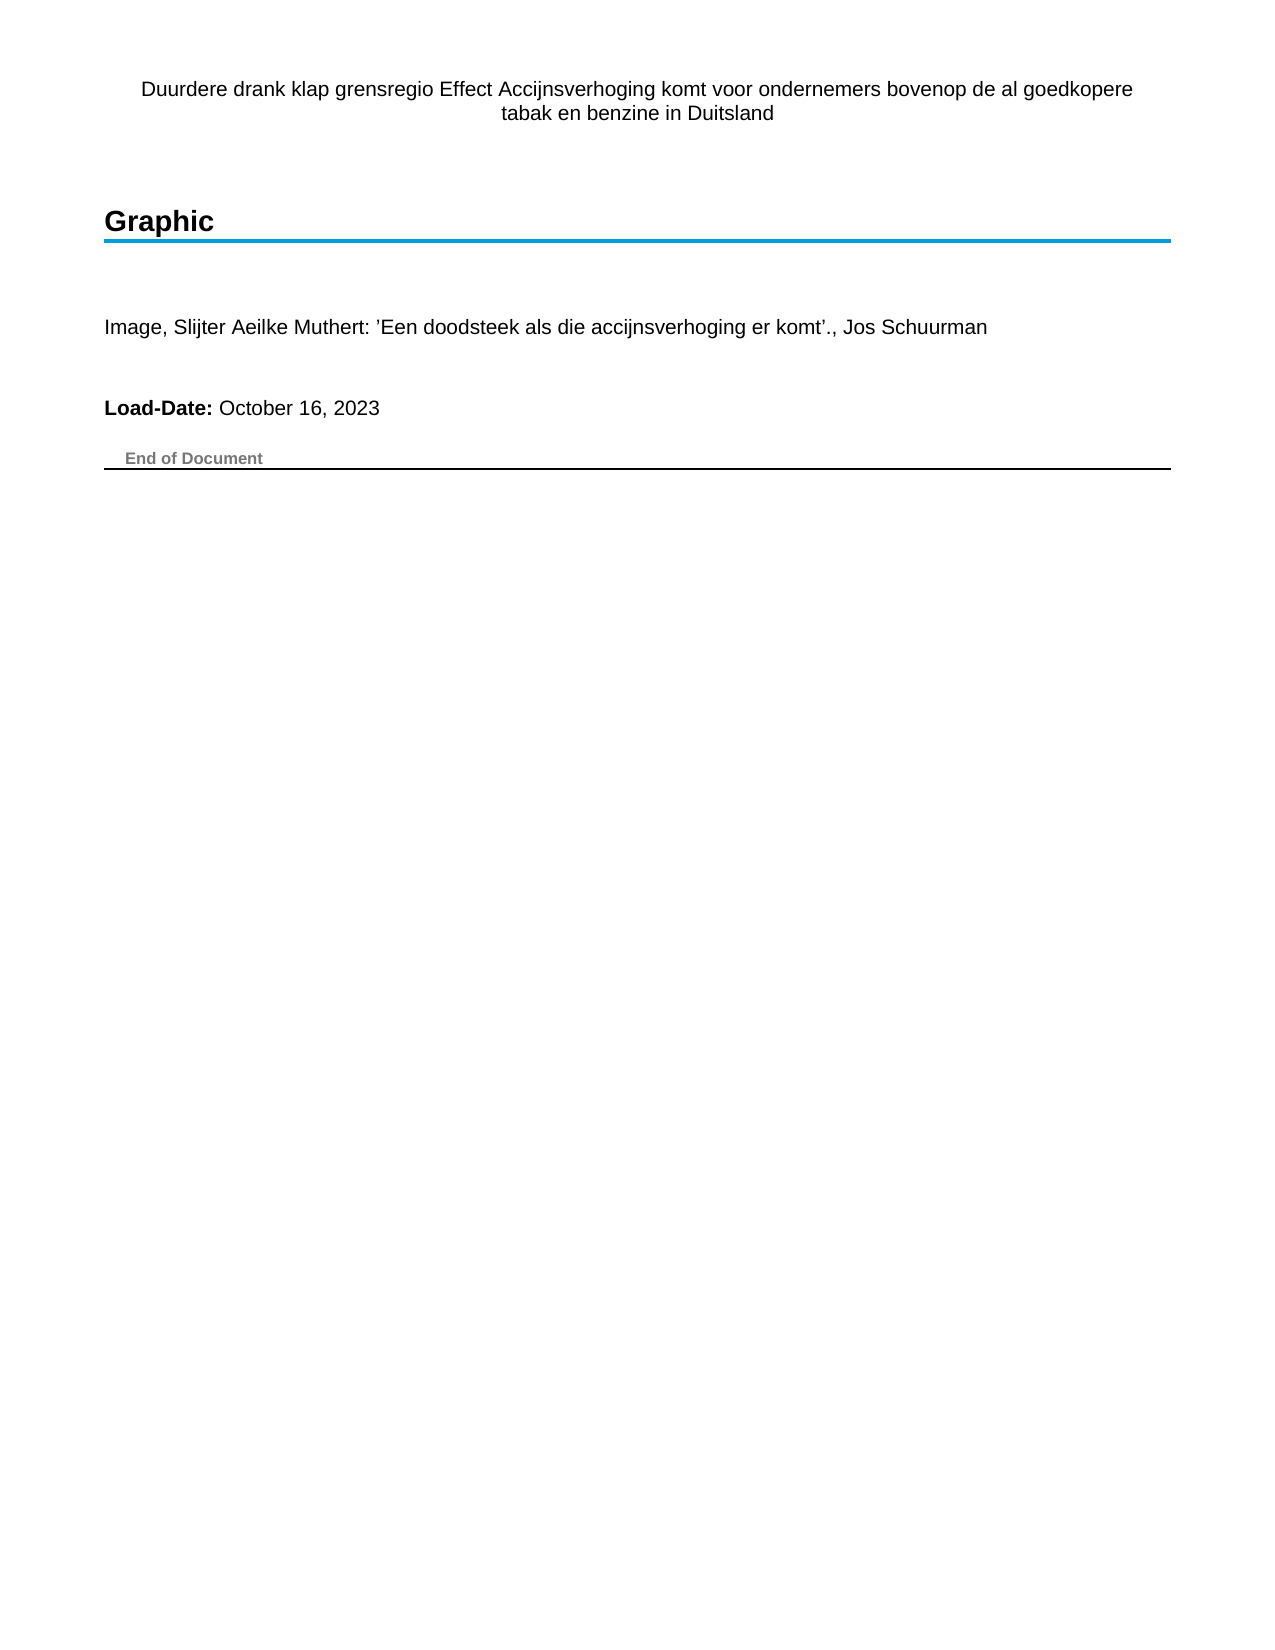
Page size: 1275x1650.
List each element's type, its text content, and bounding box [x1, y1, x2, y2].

text End of Document [125, 448, 1171, 468]
text Graphic [104, 166, 1171, 237]
text Image, Slijter Aeilke Muthert: ’Een doodsteek als die accijnsverhoging er komt’., Jos Schuurman [104, 312, 1171, 339]
text Load-Date: October 16, 2023 [104, 364, 1171, 420]
